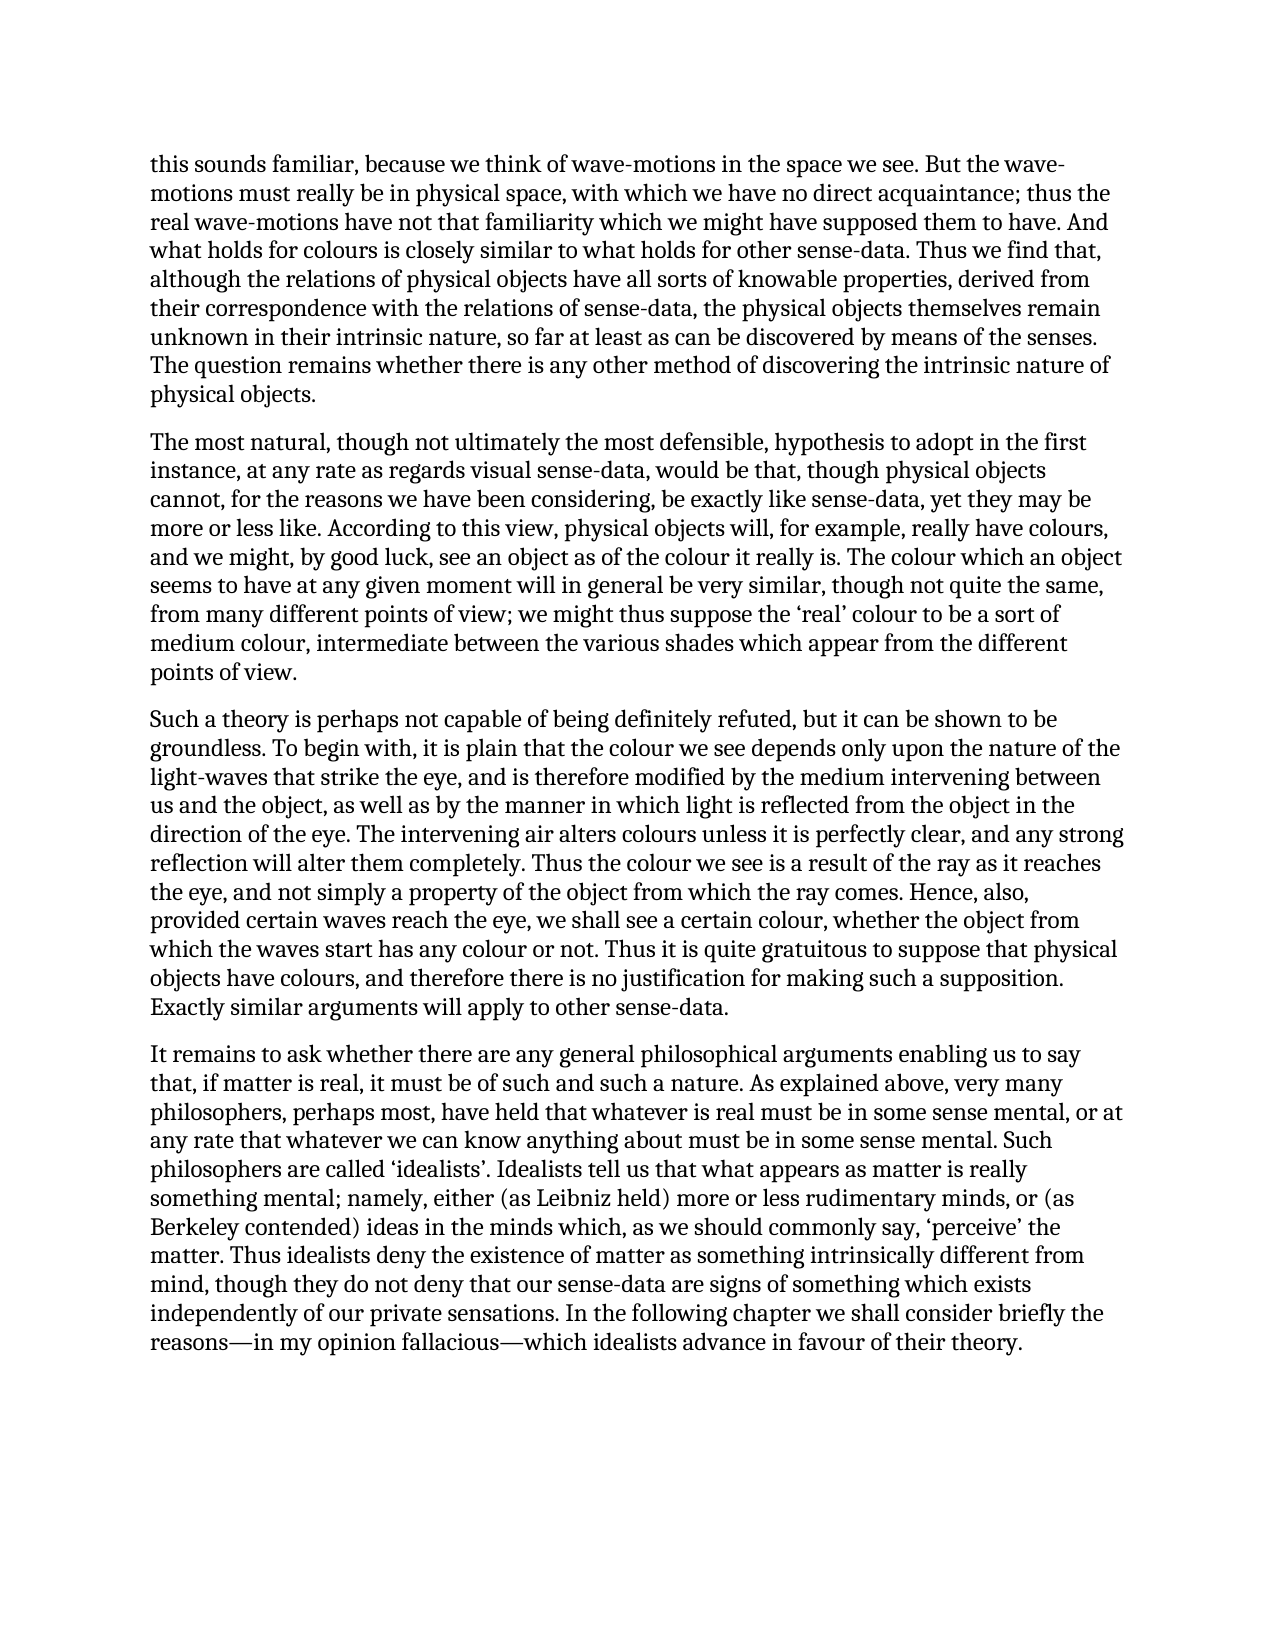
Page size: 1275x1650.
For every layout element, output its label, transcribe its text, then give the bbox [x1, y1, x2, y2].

text The most natural, though not ultimately the most defensible, hypothesis to adopt in the first instance, at any rate as regards visual sense-data, would be that, though physical objects cannot, for the reasons we have been considering, be exactly like sense-data, yet they may be more or less like. According to this view, physical objects will, for example, really have colours, and we might, by good luck, see an object as of the colour it really is. The colour which an object seems to have at any given moment will in general be very similar, though not quite the same, from many different points of view; we might thus suppose the ‘real’ colour to be a sort of medium colour, intermediate between the various shades which appear from the different points of view. [150, 427, 1125, 686]
text Such a theory is perhaps not capable of being definitely refuted, but it can be shown to be groundless. To begin with, it is plain that the colour we see depends only upon the nature of the light-waves that strike the eye, and is therefore modified by the medium intervening between us and the object, as well as by the manner in which light is reflected from the object in the direction of the eye. The intervening air alters colours unless it is perfectly clear, and any strong reflection will alter them completely. Thus the colour we see is a result of the ray as it reaches the eye, and not simply a property of the object from which the ray comes. Hence, also, provided certain waves reach the eye, we shall see a certain colour, whether the object from which the waves start has any colour or not. Thus it is quite gratuitous to suppose that physical objects have colours, and therefore there is no justification for making such a supposition. Exactly similar arguments will apply to other sense-data. [150, 705, 1125, 1021]
text It remains to ask whether there are any general philosophical arguments enabling us to say that, if matter is real, it must be of such and such a nature. As explained above, very many philosophers, perhaps most, have held that whatever is real must be in some sense mental, or at any rate that whatever we can know anything about must be in some sense mental. Such philosophers are called ‘idealists’. Idealists tell us that what appears as matter is really something mental; namely, either (as Leibniz held) more or less rudimentary minds, or (as Berkeley contended) ideas in the minds which, as we should commonly say, ‘perceive’ the matter. Thus idealists deny the existence of matter as something intrinsically different from mind, though they do not deny that our sense-data are signs of something which exists independently of our private sensations. In the following chapter we shall consider briefly the reasons—in my opinion fallacious—which idealists advance in favour of their theory. [150, 1040, 1125, 1356]
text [150, 150, 1125, 409]
